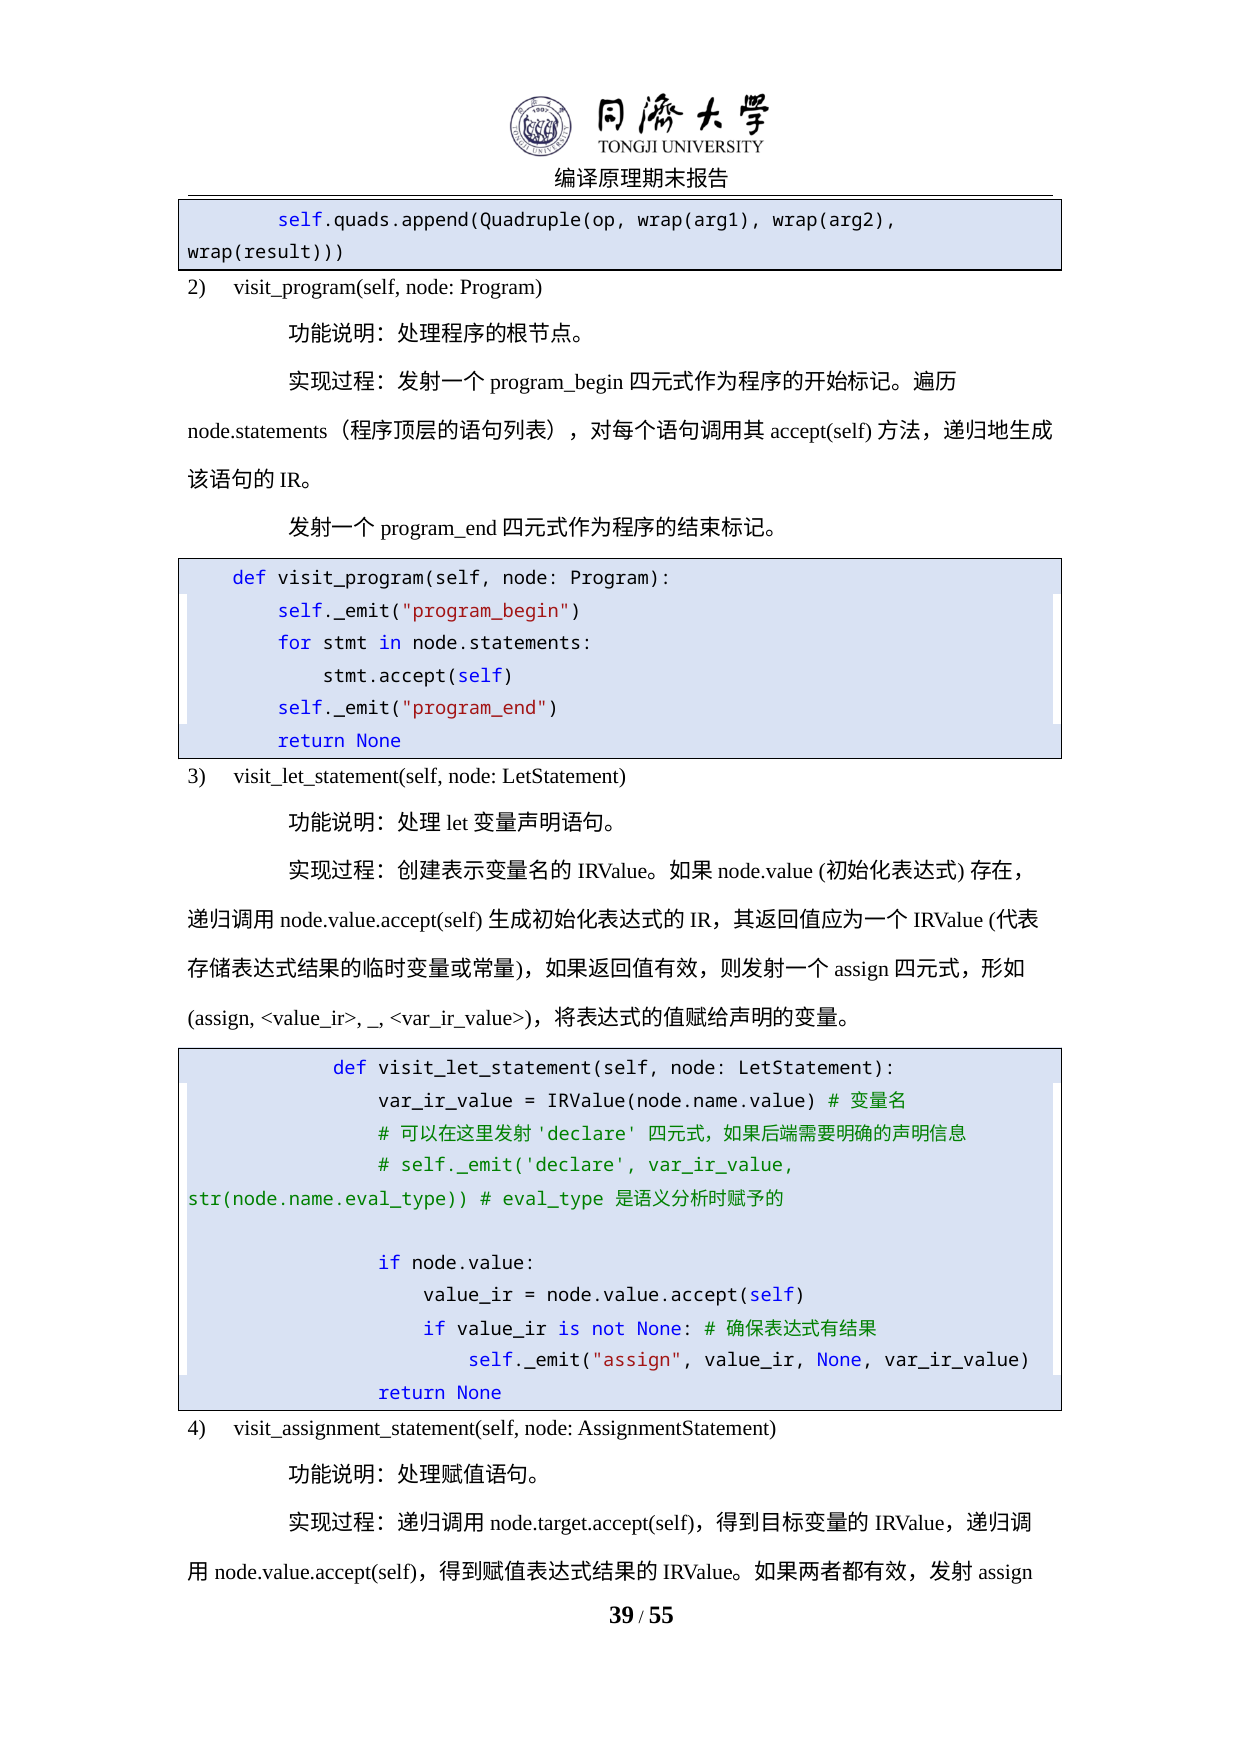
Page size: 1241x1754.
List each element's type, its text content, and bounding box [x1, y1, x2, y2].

text # self._emit('declare', var_ir_value, str(node.name.eval_type)) # eval_type 是语义分析时赋予的 [187, 1148, 1053, 1213]
text # 可以在这里发射 'declare' 四元式，如果后端需要明确的声明信息 [187, 1116, 1053, 1148]
list visit_let_statement(self, node: LetStatement) [187, 759, 1053, 792]
text 实现过程：创建表示变量名的 IRValue。如果 node.value (初始化表达式) 存在，递归调用 node.value.accept(self) 生成初始化表达式的IR，其返回值应为一个 IRValue (代表存储表达式结果的临时变量或常量)，如果返回值有效，则发射一个 assign 四元式，形如 (assign, <value_ir>, _, <var_ir_value>)，将表达式的值赋给声明的变量。 [187, 853, 1053, 1032]
text def visit_program(self, node: Program): [179, 559, 1061, 594]
text return None [179, 721, 1061, 758]
list visit_assignment_statement(self, node: AssignmentStatement) [187, 1411, 1053, 1444]
text 功能说明：处理赋值语句。 [187, 1456, 1053, 1489]
text value_ir = node.value.accept(self) [187, 1278, 1053, 1311]
text 实现过程：发射一个 program_begin 四元式作为程序的开始标记。遍历 node.statements（程序顶层的语句列表），对每个语句调用其 accept(self) 方法，递归地生成该语句的IR。 [187, 364, 1053, 494]
text var_ir_value = IRValue(node.name.value) # 变量名 [187, 1083, 1053, 1116]
text 功能说明：处理程序的根节点。 [187, 316, 1053, 348]
text 功能说明：处理 let 变量声明语句。 [187, 804, 1053, 837]
text self.quads.append(Quadruple(op, wrap(arg1), wrap(arg2), wrap(result))) [179, 200, 1061, 269]
text self._emit("assign", value_ir, None, var_ir_value) [187, 1343, 1053, 1372]
text if node.value: [187, 1246, 1053, 1278]
text self._emit("program_begin") [187, 594, 1053, 626]
text stmt.accept(self) [187, 659, 1053, 691]
text for stmt in node.statements: [187, 626, 1053, 659]
text if value_ir is not None: # 确保表达式有结果 [187, 1311, 1053, 1343]
text 发射一个 program_end 四元式作为程序的结束标记。 [187, 510, 1053, 542]
text self._emit("program_end") [187, 691, 1053, 721]
list visit_program(self, node: Program) [187, 271, 1053, 303]
picture [503, 88, 775, 161]
text return None [179, 1372, 1061, 1410]
text def visit_let_statement(self, node: LetStatement): [179, 1049, 1061, 1083]
